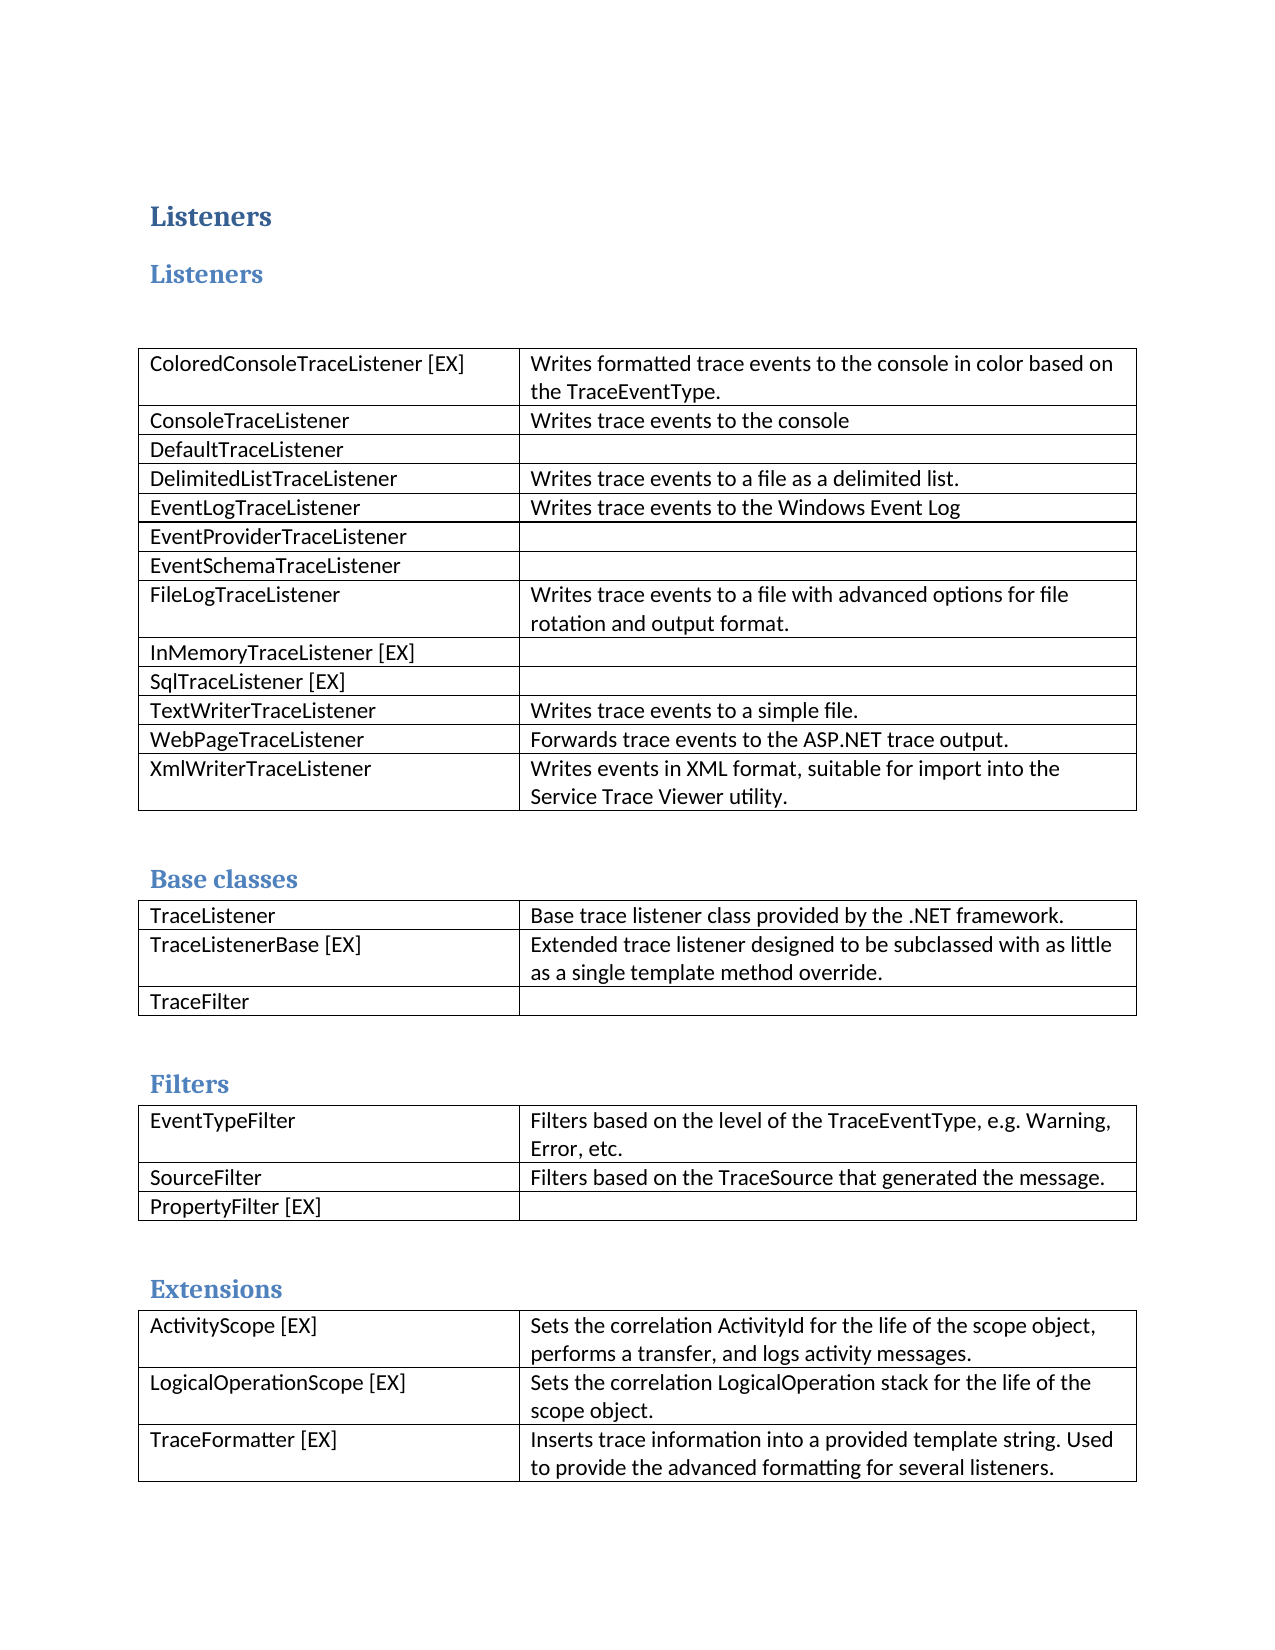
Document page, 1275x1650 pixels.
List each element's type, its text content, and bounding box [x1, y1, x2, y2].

table_cell [520, 638, 1136, 666]
table_header ActivityScope [EX] [139, 1311, 519, 1367]
table_header Sets the correlation ActivityId for the life of the scope object, performs a transfer, and logs activity messages. [520, 1311, 1136, 1367]
table_cell EventSchemaTraceListener [139, 552, 519, 579]
table_cell TraceFilter [139, 987, 519, 1015]
table_header Writes formatted trace events to the console in color based on the TraceEventType. [520, 349, 1136, 405]
table_cell ConsoleTraceListener [139, 406, 519, 434]
table_cell TraceFormatter [EX] [139, 1425, 519, 1481]
table_header EventTypeFilter [139, 1106, 519, 1162]
table_header Filters based on the level of the TraceEventType, e.g. Warning, Error, etc. [520, 1106, 1136, 1162]
table_cell SqlTraceListener [EX] [139, 667, 519, 695]
table_cell Writes trace events to the Windows Event Log [520, 494, 1136, 521]
table_cell DelimitedListTraceListener [139, 464, 519, 492]
table_cell [520, 987, 1136, 1015]
table_cell Sets the correlation LogicalOperation stack for the life of the scope object. [520, 1368, 1136, 1424]
table_cell Filters based on the TraceSource that generated the message. [520, 1163, 1136, 1191]
table_cell [520, 1192, 1136, 1220]
table_cell [520, 523, 1136, 551]
table_cell Extended trace listener designed to be subclassed with as little as a single template method override. [520, 930, 1136, 986]
table_cell EventLogTraceListener [139, 494, 519, 521]
table_cell Writes trace events to a file with advanced options for file rotation and output format. [520, 581, 1136, 637]
table_cell TraceListenerBase [EX] [139, 930, 519, 986]
table_cell XmlWriterTraceListener [139, 754, 519, 810]
table_cell Writes events in XML format, suitable for import into the Service Trace Viewer utility. [520, 754, 1136, 810]
table_cell Forwards trace events to the ASP.NET trace output. [520, 725, 1136, 753]
subtitle Base classes [150, 864, 1125, 895]
table_cell TextWriterTraceListener [139, 696, 519, 724]
table_cell Writes trace events to a file as a delimited list. [520, 464, 1136, 492]
table_cell Writes trace events to a simple file. [520, 696, 1136, 724]
table_header TraceListener [139, 901, 519, 929]
table_cell [520, 435, 1136, 463]
table_cell SourceFilter [139, 1163, 519, 1191]
table_cell LogicalOperationScope [EX] [139, 1368, 519, 1424]
table_cell DefaultTraceListener [139, 435, 519, 463]
table_cell WebPageTraceListener [139, 725, 519, 753]
table_cell [520, 667, 1136, 695]
table_cell Inserts trace information into a provided template string. Used to provide the advanced formatting for several listeners. [520, 1425, 1136, 1481]
table_cell Writes trace events to the console [520, 406, 1136, 434]
subtitle Listeners [150, 200, 1125, 233]
subtitle Listeners [150, 259, 1125, 291]
table_cell [520, 552, 1136, 579]
table_header ColoredConsoleTraceListener [EX] [139, 349, 519, 405]
subtitle Extensions [150, 1274, 1125, 1305]
table_cell FileLogTraceListener [139, 581, 519, 637]
table_cell EventProviderTraceListener [139, 523, 519, 551]
table_cell InMemoryTraceListener [EX] [139, 638, 519, 666]
subtitle Filters [150, 1069, 1125, 1100]
table_cell PropertyFilter [EX] [139, 1192, 519, 1220]
table_header Base trace listener class provided by the .NET framework. [520, 901, 1136, 929]
